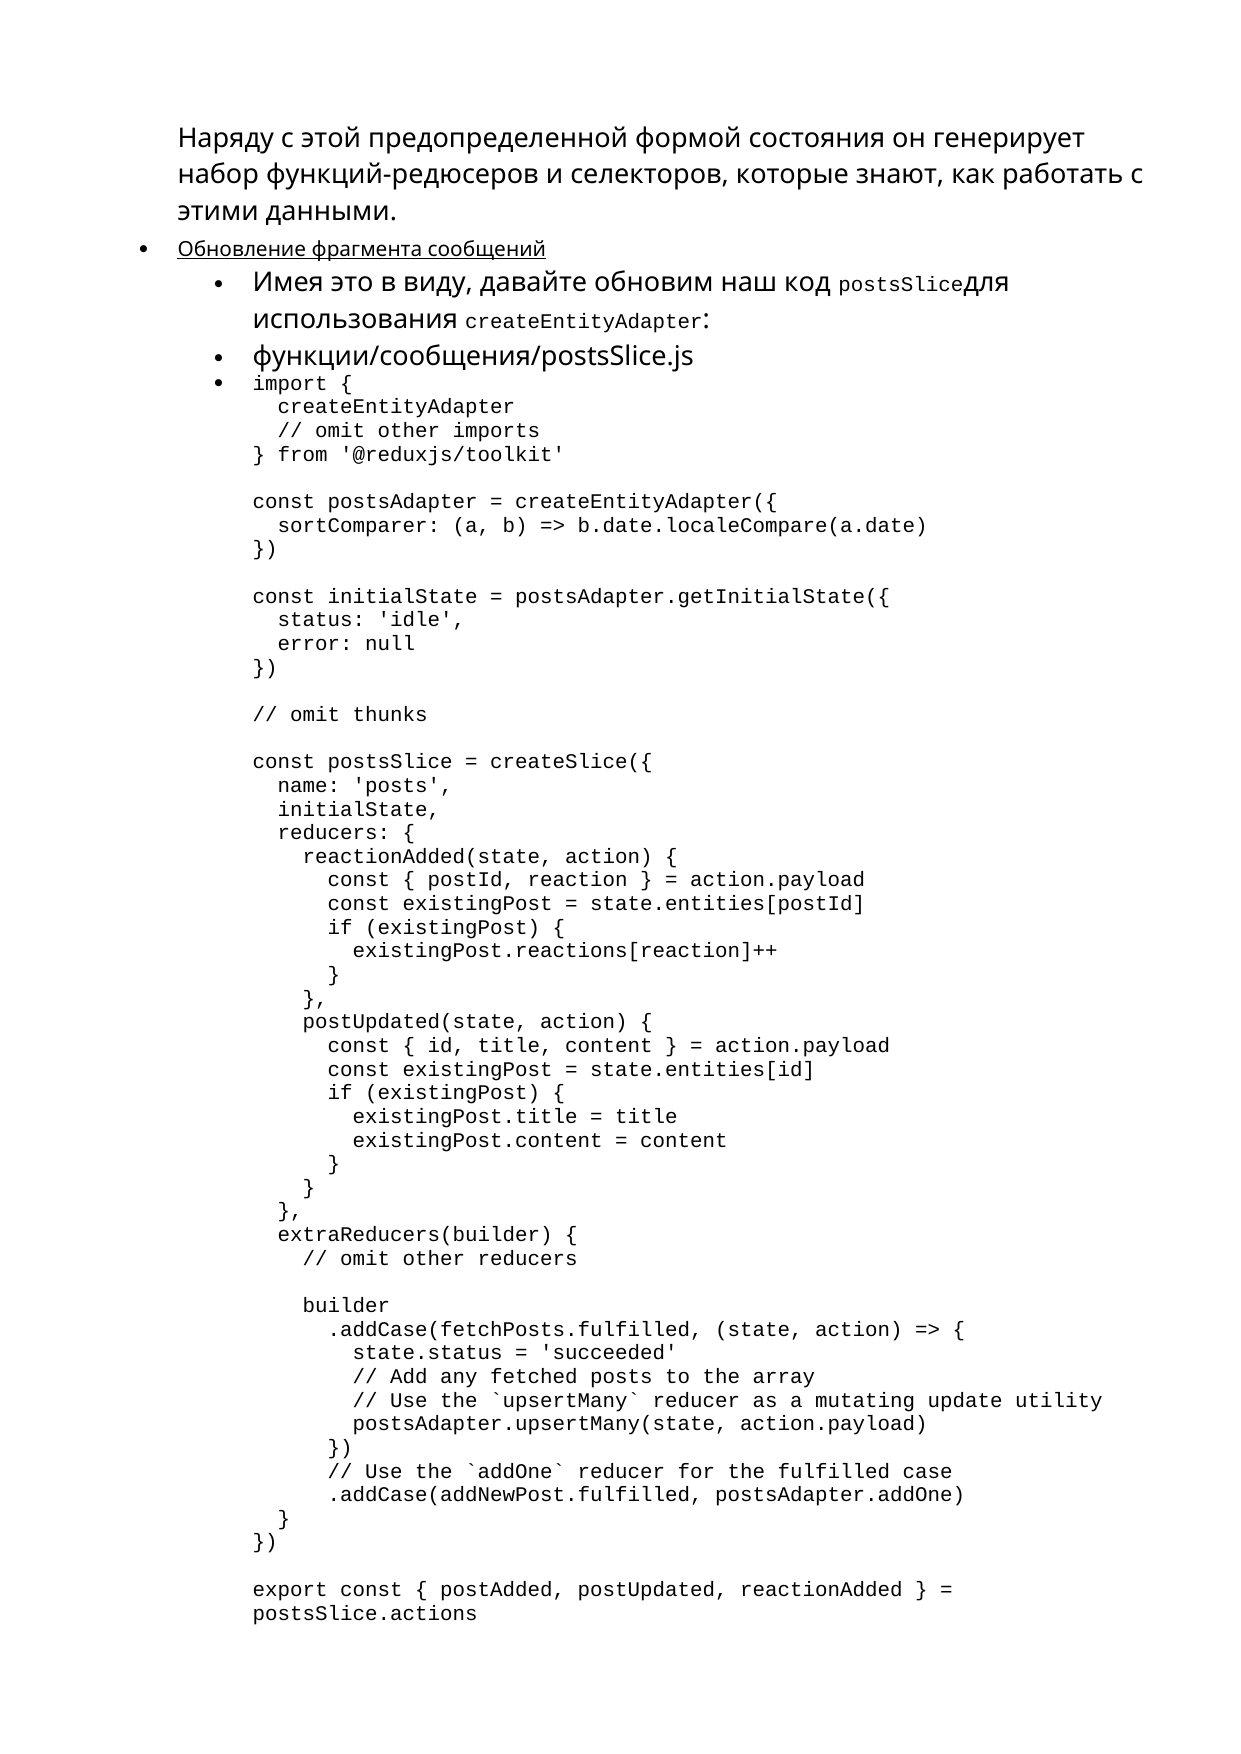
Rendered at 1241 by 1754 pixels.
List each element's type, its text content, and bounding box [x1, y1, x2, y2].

list Имея это в виду, давайте обновим наш код postsSliceдля использования createEntityAdapter: [215, 262, 1152, 336]
list Обновление фрагмента сообщений [140, 234, 1152, 262]
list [215, 373, 1152, 1626]
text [177, 118, 1152, 229]
list функции/сообщения/postsSlice.js [215, 336, 1152, 373]
